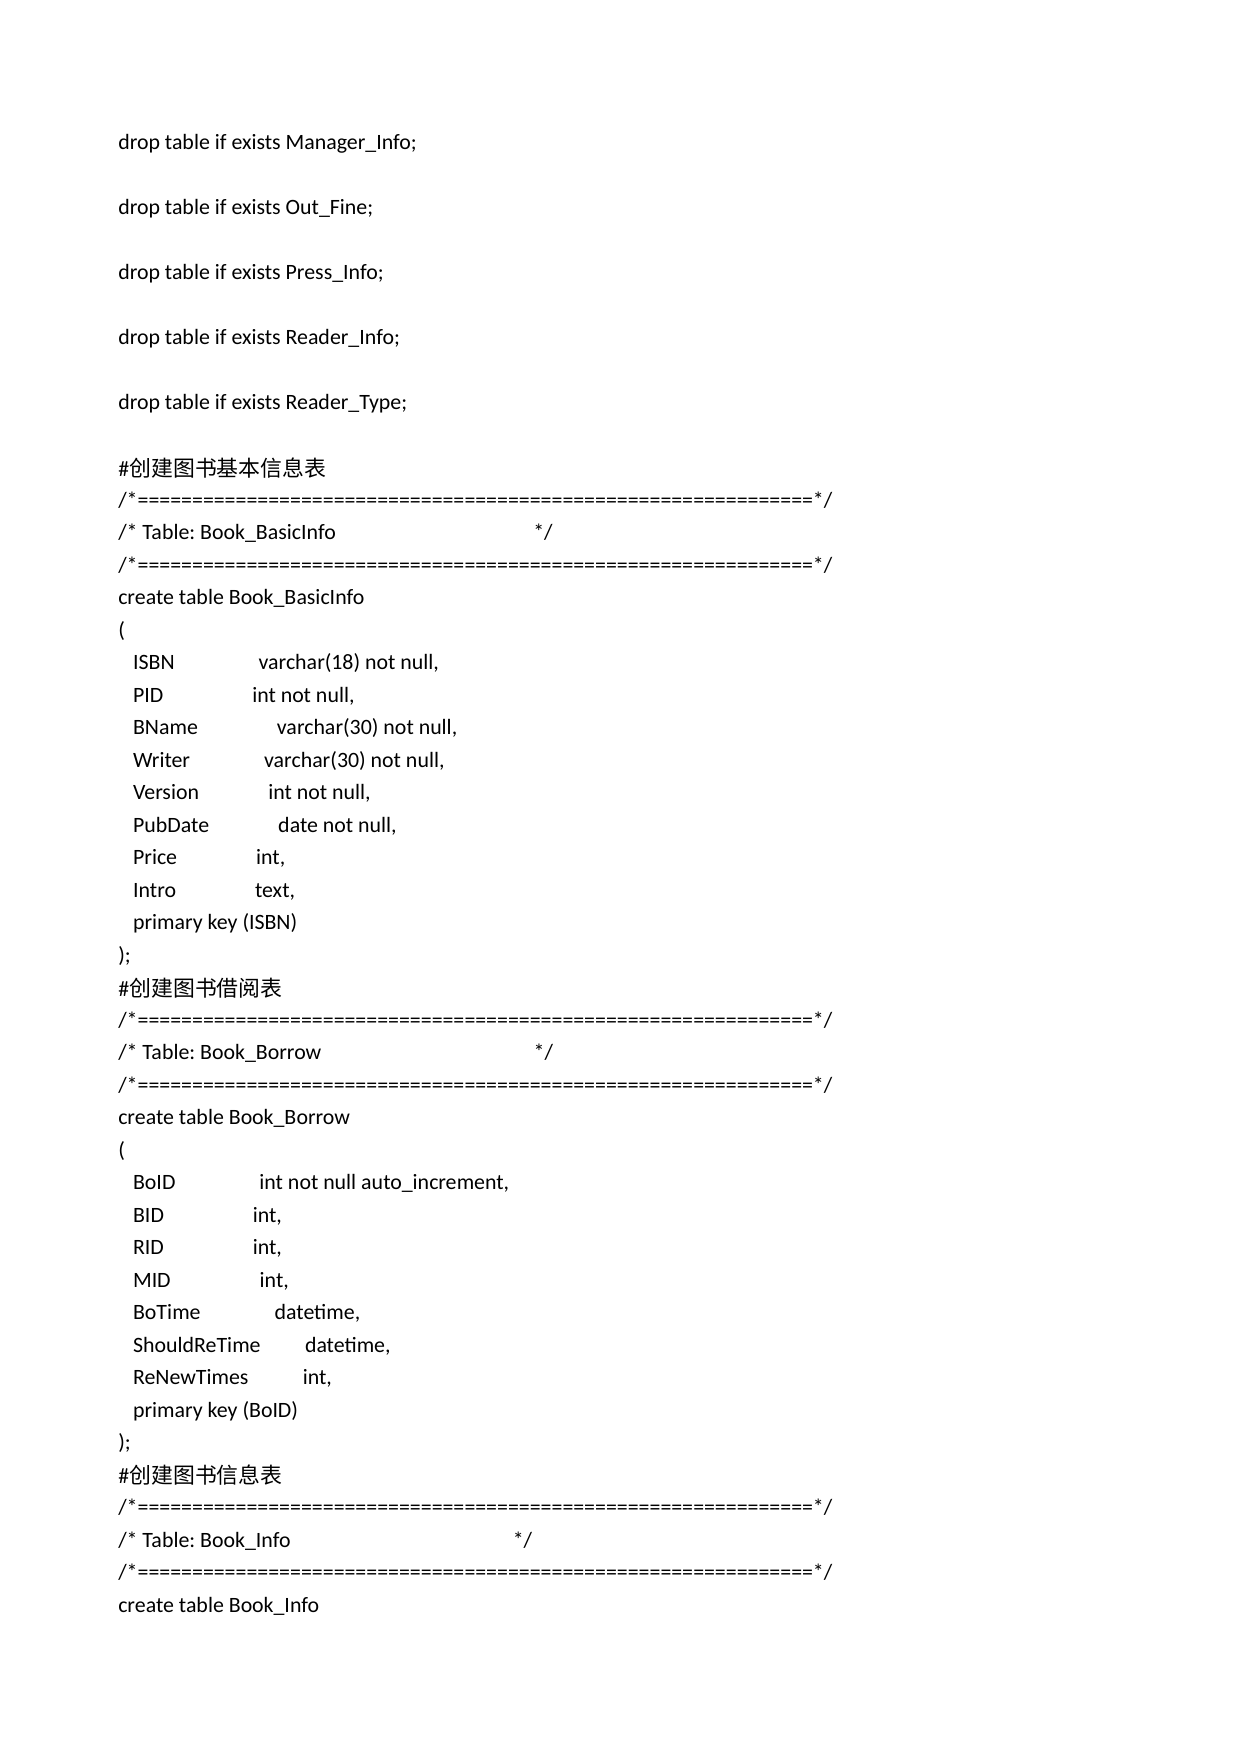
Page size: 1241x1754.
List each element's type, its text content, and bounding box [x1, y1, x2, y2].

text primary key (BoID) [118, 1393, 1122, 1425]
text create table Book_BasicInfo [118, 580, 1122, 613]
text Price int, [118, 840, 1122, 873]
text /* Table: Book_BasicInfo */ [118, 515, 1122, 548]
text create table Book_Borrow [118, 1100, 1122, 1133]
text /*==============================================================*/ [118, 548, 1122, 580]
text BoTime datetime, [118, 1295, 1122, 1328]
text drop table if exists Press_Info; [118, 255, 1122, 288]
text ( [118, 613, 1122, 645]
text ); [118, 1425, 1122, 1458]
text ShouldReTime datetime, [118, 1328, 1122, 1360]
text drop table if exists Reader_Info; [118, 320, 1122, 353]
text ReNewTimes int, [118, 1360, 1122, 1393]
text create table Book_Info [118, 1588, 1122, 1620]
text ); [118, 938, 1122, 970]
text Writer varchar(30) not null, [118, 743, 1122, 775]
text /*==============================================================*/ [118, 483, 1122, 515]
text #创建图书基本信息表 [118, 450, 1122, 483]
text ( [118, 1133, 1122, 1165]
text PID int not null, [118, 678, 1122, 710]
text drop table if exists Out_Fine; [118, 190, 1122, 223]
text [118, 1490, 1122, 1523]
text drop table if exists Manager_Info; [118, 125, 1122, 158]
text primary key (ISBN) [118, 905, 1122, 938]
text RID int, [118, 1230, 1122, 1263]
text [118, 1555, 1122, 1588]
text BoID int not null auto_increment, [118, 1165, 1122, 1198]
text drop table if exists Reader_Type; [118, 385, 1122, 418]
text /*==============================================================*/ [118, 1003, 1122, 1035]
text /*==============================================================*/ [118, 1068, 1122, 1100]
text /* Table: Book_Info */ [118, 1523, 1122, 1555]
text /* Table: Book_Borrow */ [118, 1035, 1122, 1068]
text Version int not null, [118, 775, 1122, 808]
text MID int, [118, 1263, 1122, 1295]
text #创建图书借阅表 [118, 970, 1122, 1003]
text #创建图书信息表 [118, 1458, 1122, 1490]
text ISBN varchar(18) not null, [118, 645, 1122, 678]
text PubDate date not null, [118, 808, 1122, 840]
text Intro text, [118, 873, 1122, 905]
text BName varchar(30) not null, [118, 710, 1122, 743]
text BID int, [118, 1198, 1122, 1230]
